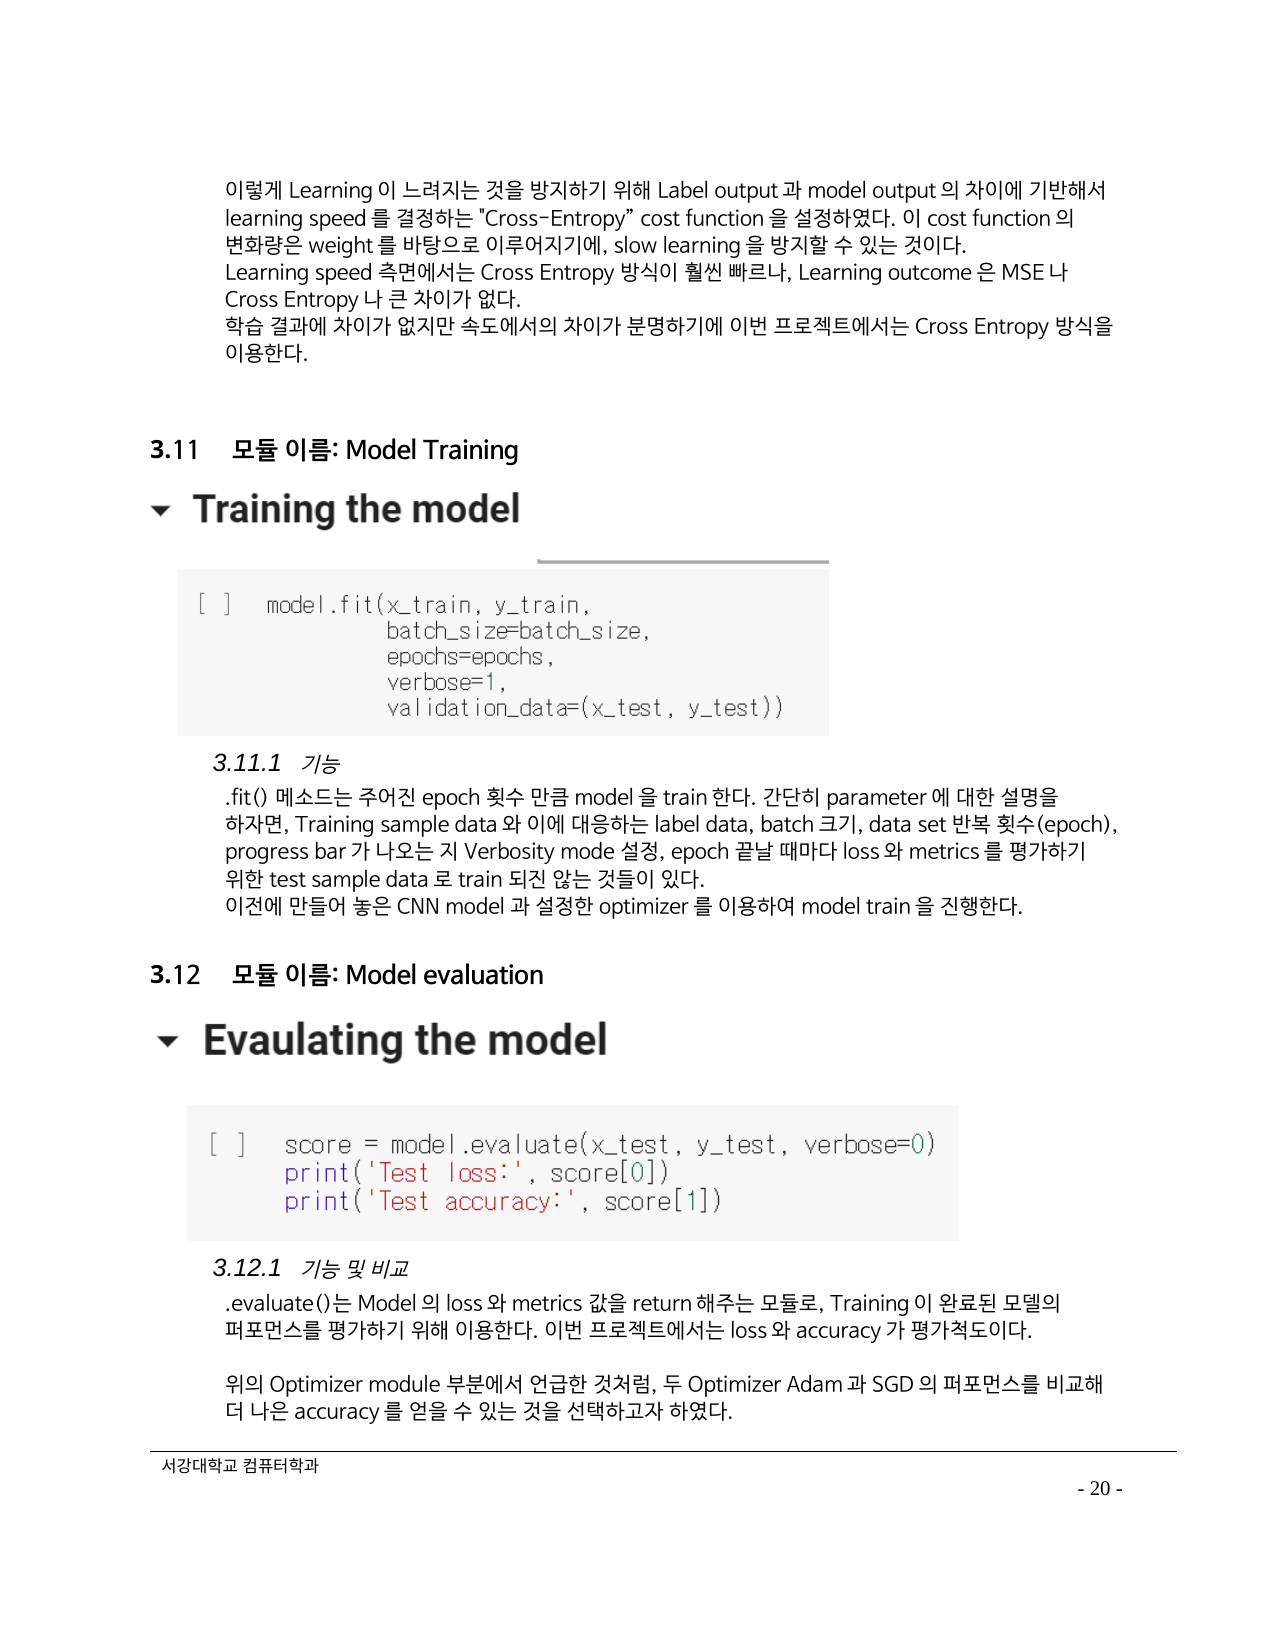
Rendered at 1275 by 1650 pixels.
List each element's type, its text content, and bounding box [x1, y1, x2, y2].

text 학습 결과에 차이가 없지만 속도에서의 차이가 분명하기에 이번 프로젝트에서는 Cross Entropy 방식을 이용한다. [225, 312, 1125, 367]
subtitle 모듈 이름: Model Training [150, 433, 1125, 466]
text Learning speed 측면에서는 Cross Entropy 방식이 훨씬 빠르나, Learning outcome은 MSE나 Cross Entropy나 큰 차이가 없다. [225, 258, 1125, 312]
subtitle 모듈 이름: Model evaluation [150, 959, 1125, 991]
subtitle 기능 [212, 748, 1125, 778]
text .fit() 메소드는 주어진 epoch 횟수 만큼 model을 train한다. 간단히 parameter에 대한 설명을 하자면, Training sample data와 이에 대응하는 label data, batch크기, data set 반복 횟수(epoch), progress bar가 나오는 지 Verbosity mode 설정, epoch 끝날 때마다 loss와 metrics를 평가하기 위한 test sample data로 train 되진 않는 것들이 있다. [225, 784, 1125, 892]
text .evaluate()는 Model의 loss와 metrics 값을 return해주는 모듈로, Training이 완료된 모델의 퍼포먼스를 평가하기 위해 이용한다. 이번 프로젝트에서는 loss와 accuracy가 평가척도이다. [225, 1289, 1125, 1343]
picture [150, 472, 830, 736]
text 이렇게 Learning이 느려지는 것을 방지하기 위해 Label output과 model output의 차이에 기반해서 learning speed를 결정하는 "Cross-Entropy” cost function을 설정하였다. 이 cost function의 변화량은 weight를 바탕으로 이루어지기에, slow learning을 방지할 수 있는 것이다. [225, 177, 1125, 258]
text 위의 Optimizer module 부분에서 언급한 것처럼, 두 Optimizer Adam과 SGD의 퍼포먼스를 비교해 더 나은 accuracy를 얻을 수 있는 것을 선택하고자 하였다. [225, 1371, 1125, 1425]
subtitle 기능 및 비교 [212, 1253, 1125, 1283]
text 이전에 만들어 놓은 CNN model 과 설정한 optimizer를 이용하여 model train을 진행한다. [225, 892, 1125, 919]
picture [150, 997, 959, 1241]
